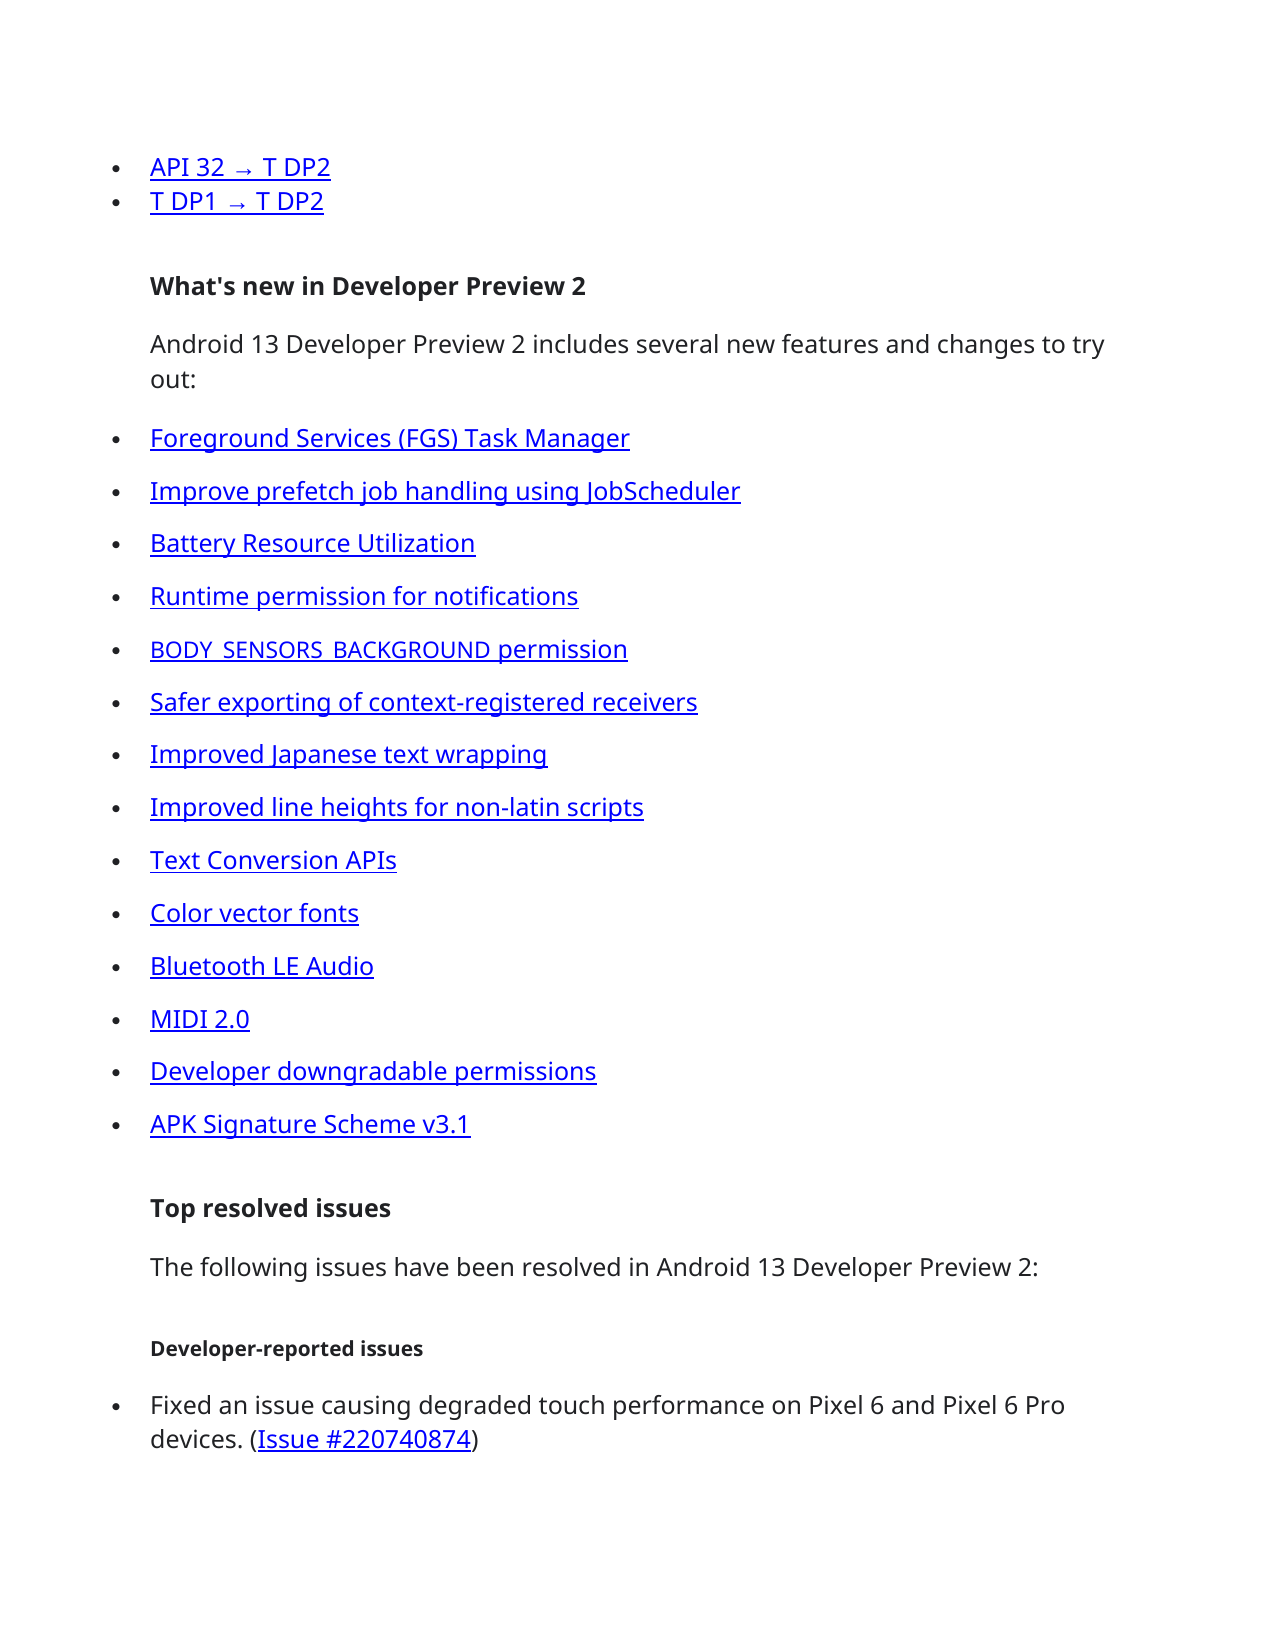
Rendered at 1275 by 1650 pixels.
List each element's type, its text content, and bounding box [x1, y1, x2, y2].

list T DP1 → T DP2 [112, 184, 1125, 218]
list Foreground Services (FGS) Task Manager [112, 420, 1125, 454]
list Improved line heights for non-latin scripts [112, 790, 1125, 824]
list Developer downgradable permissions [112, 1054, 1125, 1088]
list Fixed an issue causing degraded touch performance on Pixel 6 and Pixel 6 Pro devices. (Issue #220740874) [112, 1387, 1125, 1456]
text Top resolved issues [150, 1191, 1125, 1225]
list Text Conversion APIs [112, 843, 1125, 877]
text Android 13 Developer Preview 2 includes several new features and changes to try out: [150, 327, 1125, 395]
list Safer exporting of context-registered receivers [112, 684, 1125, 718]
list Improve prefetch job handling using JobScheduler [112, 473, 1125, 507]
list MIDI 2.0 [112, 1001, 1125, 1035]
list APK Signature Scheme v3.1 [112, 1107, 1125, 1141]
list Runtime permission for notifications [112, 579, 1125, 613]
text What's new in Developer Preview 2 [150, 268, 1125, 302]
text The following issues have been resolved in Android 13 Developer Preview 2: [150, 1250, 1125, 1284]
list Color vector fonts [112, 896, 1125, 930]
list Improved Japanese text wrapping [112, 737, 1125, 771]
list Bluetooth LE Audio [112, 948, 1125, 982]
list Battery Resource Utilization [112, 526, 1125, 560]
list BODY_SENSORS_BACKGROUND permission [112, 632, 1125, 666]
list API 32 → T DP2 [112, 150, 1125, 184]
text Developer-reported issues [150, 1334, 1125, 1362]
